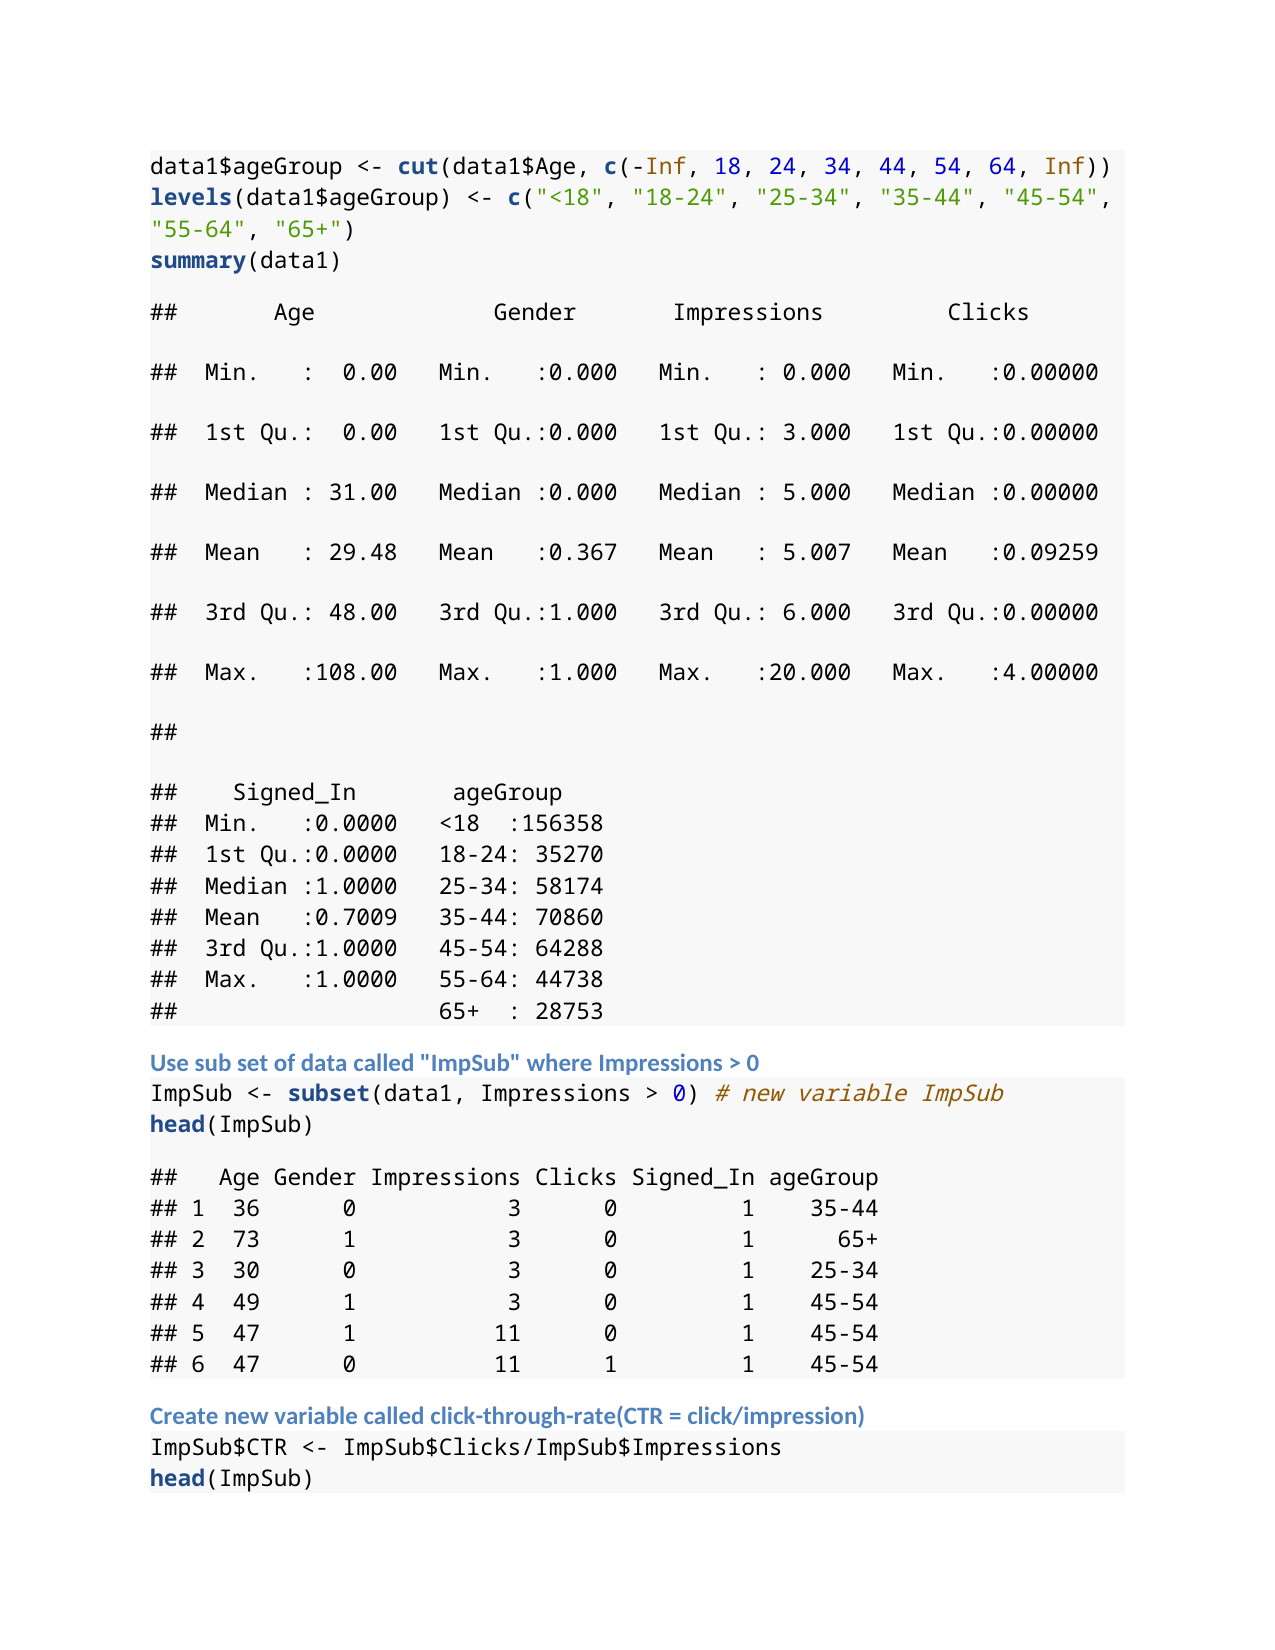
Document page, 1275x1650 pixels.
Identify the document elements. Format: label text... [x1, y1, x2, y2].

text ImpSub <- subset(data1, Impressions > 0) # new variable ImpSub head(ImpSub) [150, 1077, 1125, 1140]
text data1$ageGroup <- cut(data1$Age, c(-Inf, 18, 24, 34, 44, 54, 64, Inf)) levels(data1$ageGroup) <- c("<18", "18-24", "25-34", "35-44", "45-54", "55-64", "65+") summary(data1) [150, 150, 1125, 275]
text ImpSub$CTR <- ImpSub$Clicks/ImpSub$Impressions head(ImpSub) [315, 1431, 1125, 1493]
subtitle Use sub set of data called "ImpSub" where Impressions > 0 [150, 1047, 1125, 1077]
text ## Age Gender Impressions Clicks Signed_In ageGroup ## 1 36 0 3 0 1 35-44 ## 2 73 1 3 0 1 65+ ## 3 30 0 3 0 1 25-34 ## 4 49 1 3 0 1 45-54 ## 5 47 1 11 0 1 45-54 ## 6 47 0 11 1 1 45-54 [150, 1161, 1125, 1379]
subtitle Create new variable called click-through-rate(CTR = click/impression) [150, 1400, 1125, 1431]
text ## Age Gender Impressions Clicks ## Min. : 0.00 Min. :0.000 Min. : 0.000 Min. :0.00000 ## 1st Qu.: 0.00 1st Qu.:0.000 1st Qu.: 3.000 1st Qu.:0.00000 ## Median : 31.00 Median :0.000 Median : 5.000 Median :0.00000 ## Mean : 29.48 Mean :0.367 Mean : 5.007 Mean :0.09259 ## 3rd Qu.: 48.00 3rd Qu.:1.000 3rd Qu.: 6.000 3rd Qu.:0.00000 ## Max. :108.00 Max. :1.000 Max. :20.000 Max. :4.00000 ## ## Signed_In ageGroup ## Min. :0.0000 <18 :156358 ## 1st Qu.:0.0000 18-24: 35270 ## Median :1.0000 25-34: 58174 ## Mean :0.7009 35-44: 70860 ## 3rd Qu.:1.0000 45-54: 64288 ## Max. :1.0000 55-64: 44738 ## 65+ : 28753 [150, 296, 1125, 1026]
